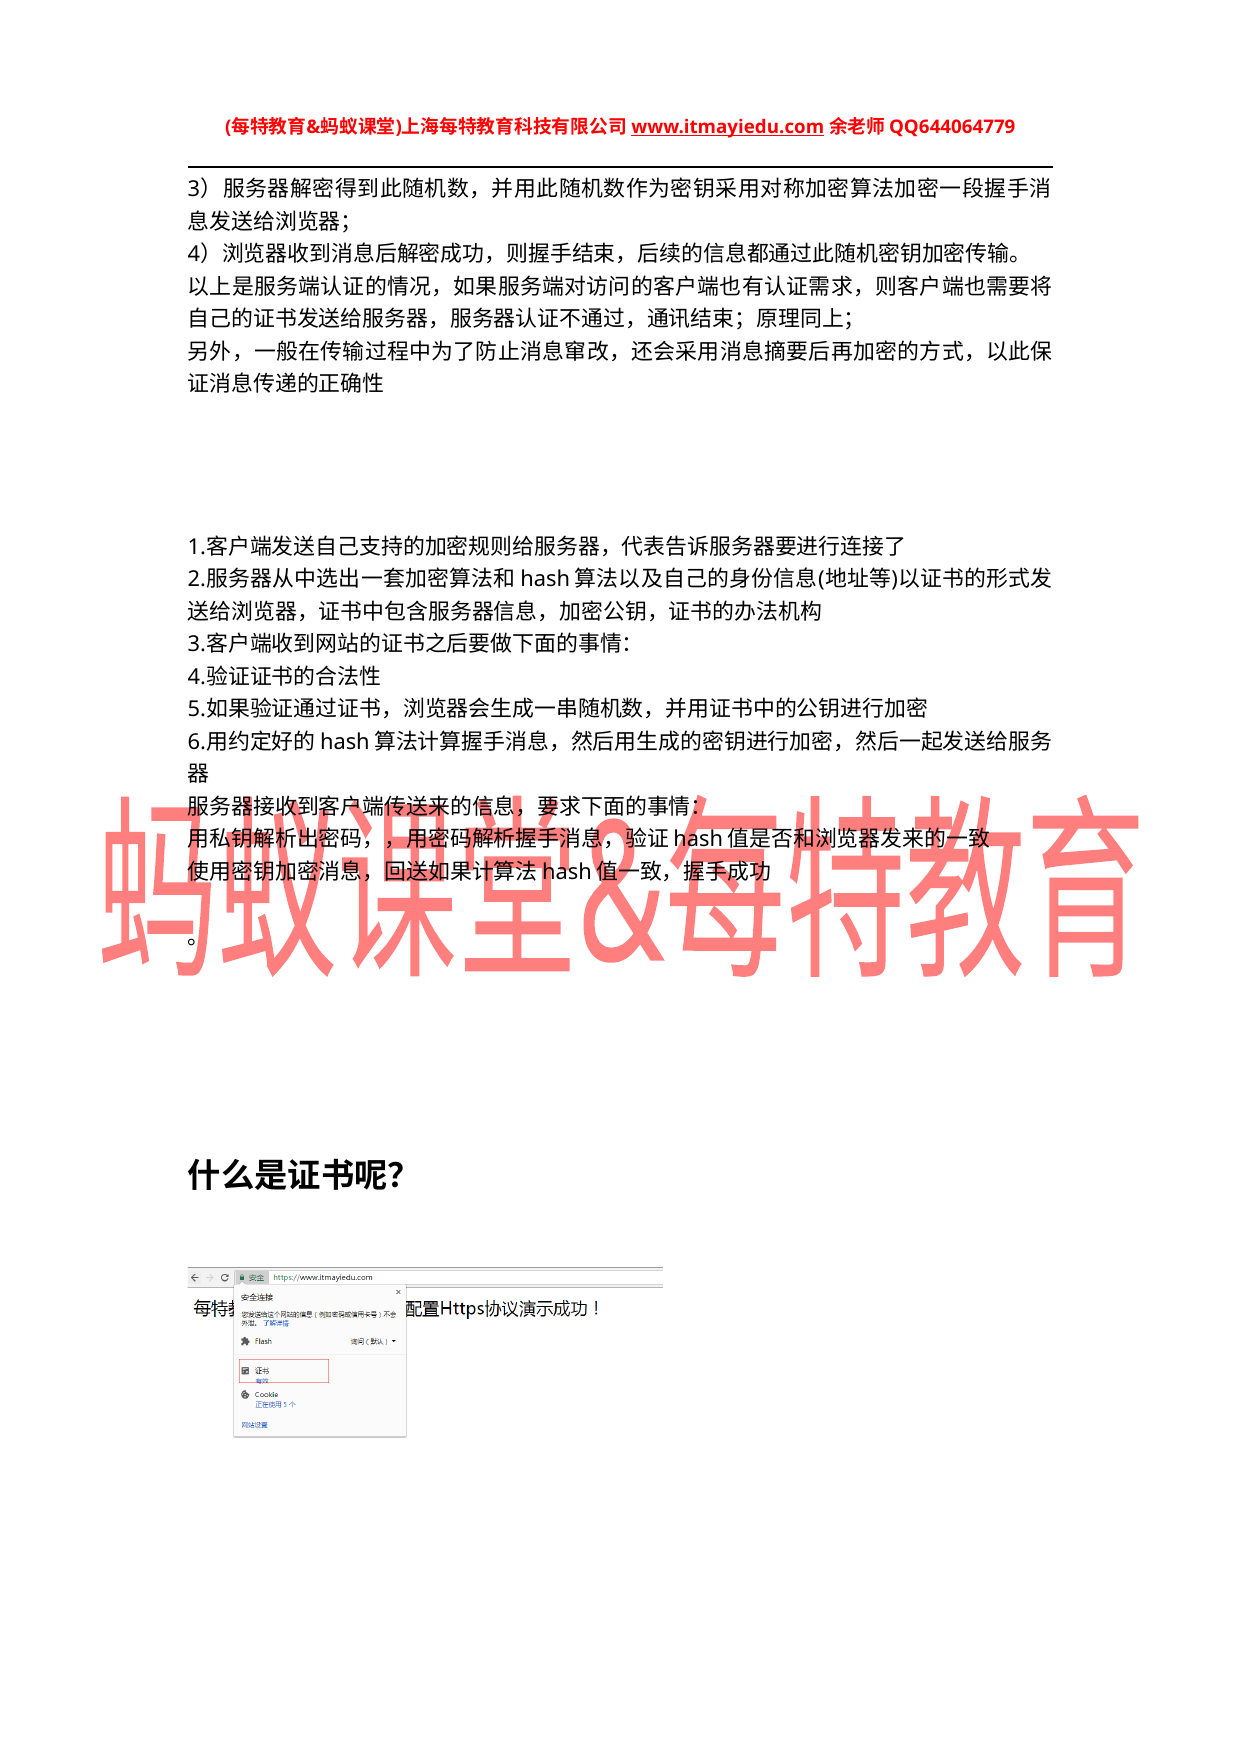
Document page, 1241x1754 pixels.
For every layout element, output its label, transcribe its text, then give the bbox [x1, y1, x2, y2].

text 1.客户端发送自己支持的加密规则给服务器，代表告诉服务器要进行连接了 [187, 528, 1053, 561]
text 3）服务器解密得到此随机数，并用此随机数作为密钥采用对称加密算法加密一段握手消息发送给浏览器； [187, 171, 1053, 236]
text 服务器接收到客户端传送来的信息，要求下面的事情： [187, 788, 1053, 821]
subtitle 什么是证书呢？ [187, 1141, 1053, 1206]
text 。 [187, 918, 1053, 951]
text 用私钥解析出密码，，用密码解析握手消息，验证hash值是否和浏览器发来的一致 [187, 821, 1053, 853]
picture [187, 1267, 663, 1453]
text 另外，一般在传输过程中为了防止消息窜改，还会采用消息摘要后再加密的方式，以此保证消息传递的正确性 [187, 333, 1053, 398]
text 5.如果验证通过证书，浏览器会生成一串随机数，并用证书中的公钥进行加密 [187, 691, 1053, 723]
text 6.用约定好的hash算法计算握手消息，然后用生成的密钥进行加密，然后一起发送给服务器 [187, 723, 1053, 788]
text 以上是服务端认证的情况，如果服务端对访问的客户端也有认证需求，则客户端也需要将自己的证书发送给服务器，服务器认证不通过，通讯结束；原理同上； [187, 268, 1053, 333]
text 4.验证证书的合法性 [187, 658, 1053, 691]
text 4）浏览器收到消息后解密成功，则握手结束，后续的信息都通过此随机密钥加密传输。 [187, 236, 1053, 268]
text 3.客户端收到网站的证书之后要做下面的事情： [187, 626, 1053, 658]
text 2.服务器从中选出一套加密算法和hash算法以及自己的身份信息(地址等)以证书的形式发送给浏览器，证书中包含服务器信息，加密公钥，证书的办法机构 [187, 561, 1053, 626]
text 使用密钥加密消息，回送如果计算法hash值一致，握手成功 [187, 853, 1053, 886]
